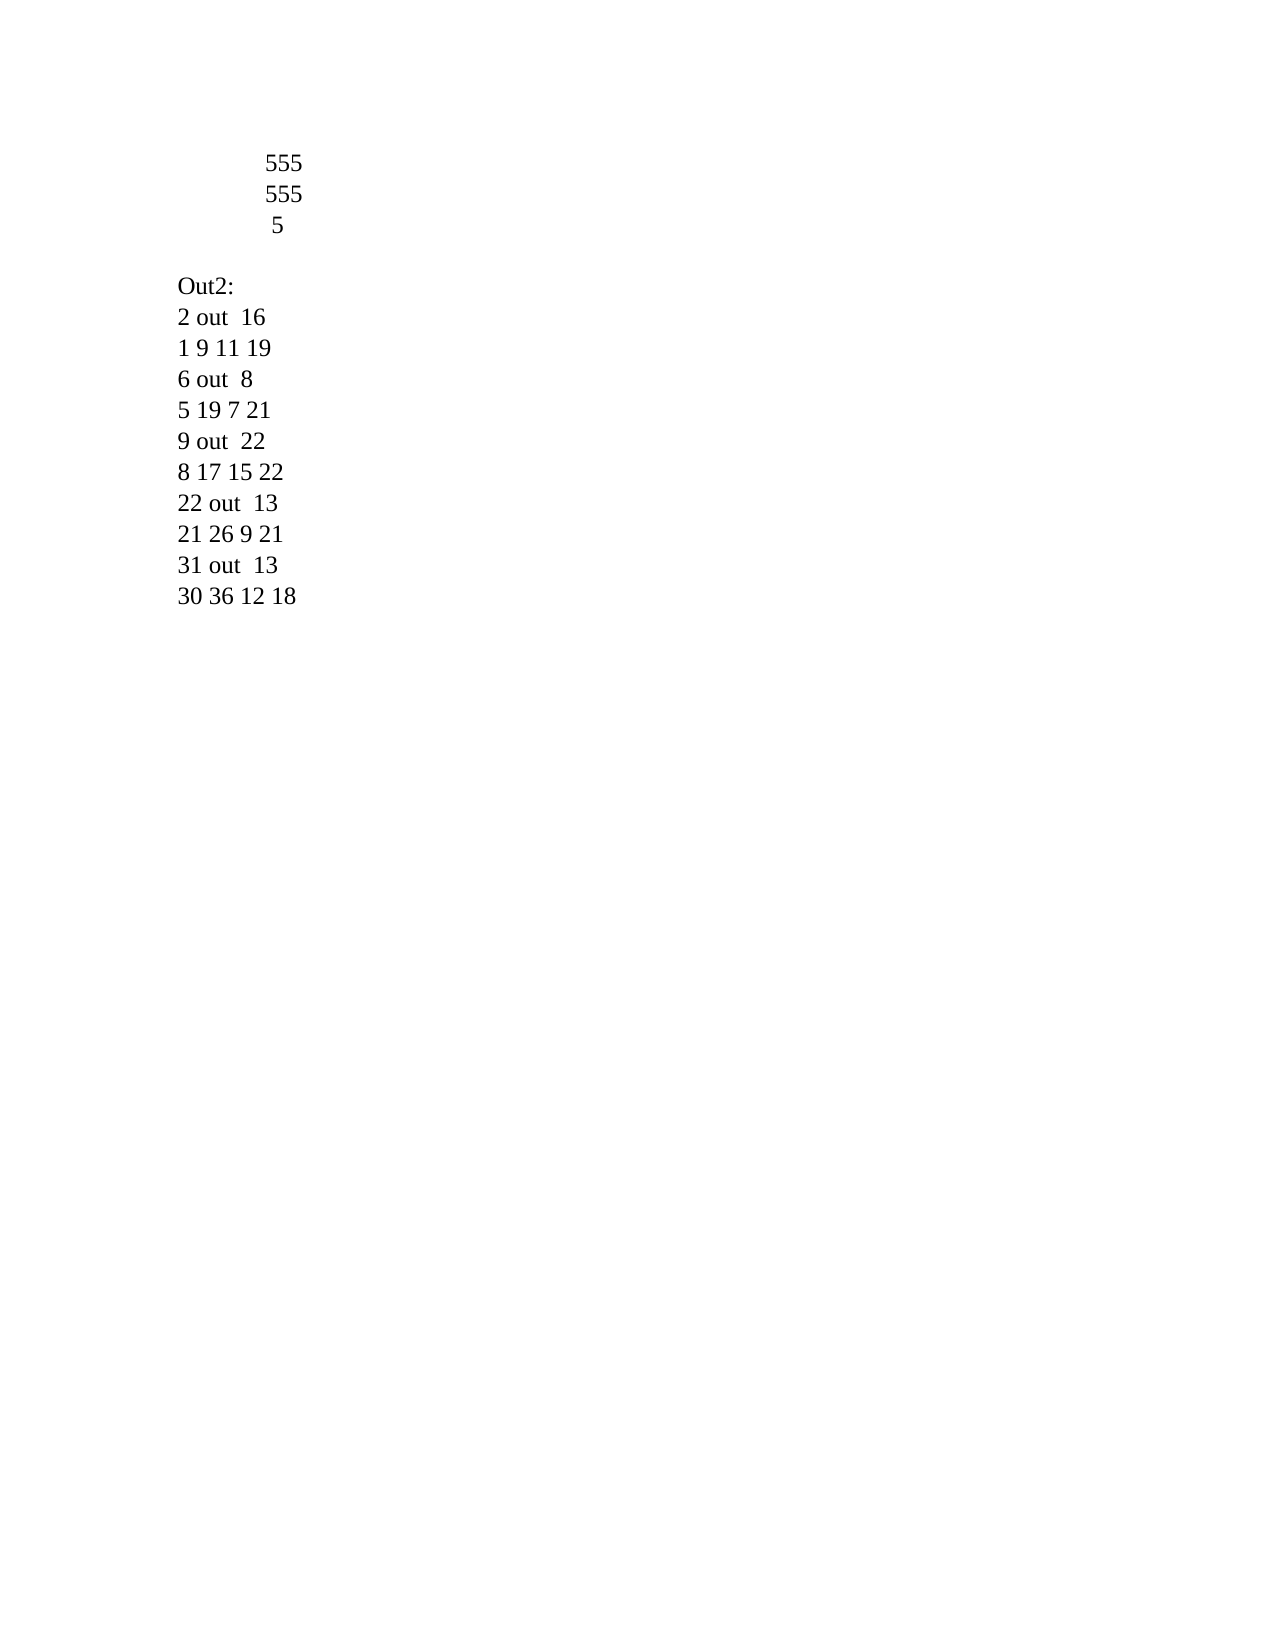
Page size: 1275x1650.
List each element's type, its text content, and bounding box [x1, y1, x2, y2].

text 9 out 22 [177, 426, 1098, 455]
text 30 36 12 18 [177, 581, 1098, 610]
text 5 19 7 21 [177, 395, 1098, 424]
text 555 [177, 148, 1098, 176]
text 21 26 9 21 [177, 519, 1098, 548]
text 5 [177, 210, 1098, 238]
text Out2: [177, 271, 1098, 300]
text 6 out 8 [177, 364, 1098, 393]
text 2 out 16 [177, 302, 1098, 331]
text 1 9 11 19 [177, 333, 1098, 362]
text 22 out 13 [177, 488, 1098, 517]
text 8 17 15 22 [177, 457, 1098, 486]
text 31 out 13 [177, 550, 1098, 579]
text 555 [177, 179, 1098, 207]
